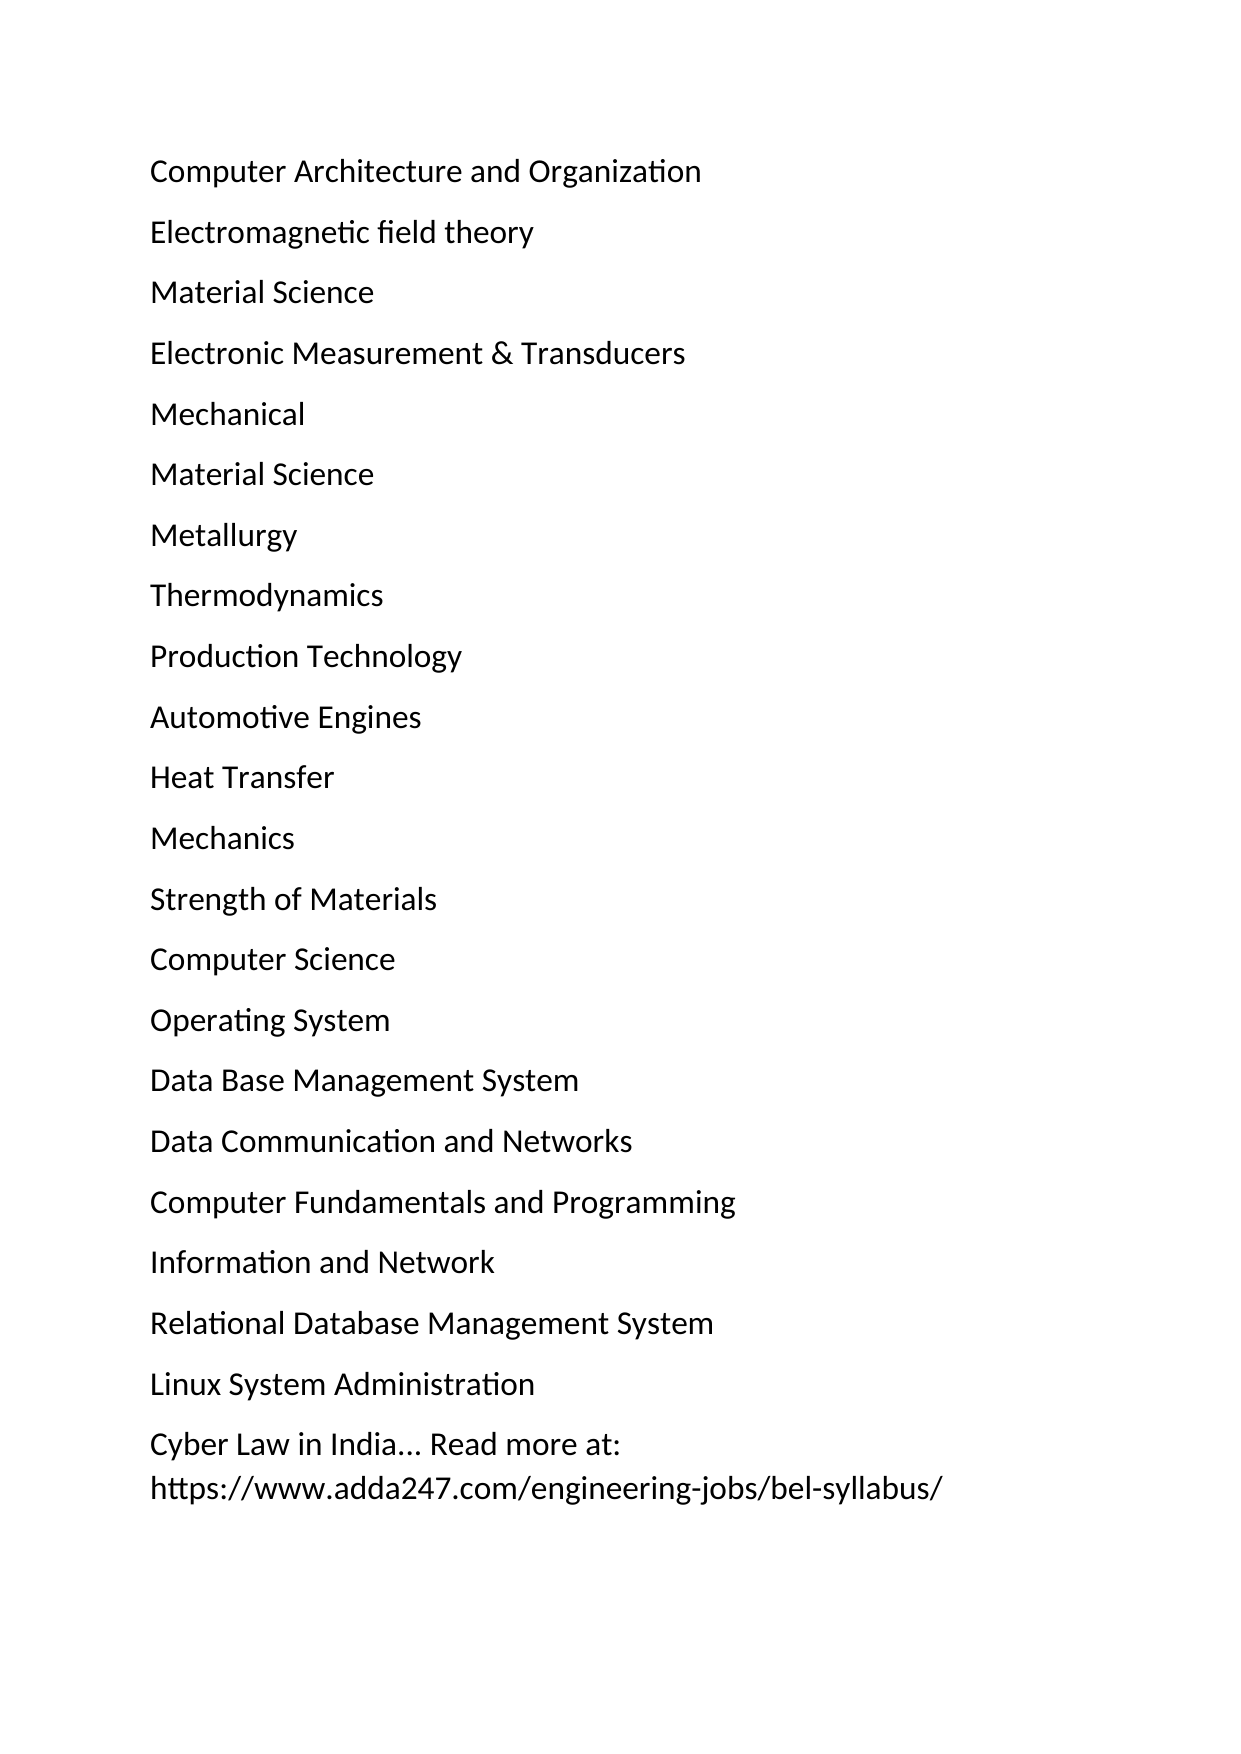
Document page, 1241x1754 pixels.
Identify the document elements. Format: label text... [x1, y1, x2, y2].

text Mechanical [150, 392, 1090, 433]
text Data Base Management System [150, 1059, 1090, 1100]
text Computer Science [150, 938, 1090, 979]
text Material Science [150, 271, 1090, 312]
text Information and Network [150, 1241, 1090, 1282]
text Computer Fundamentals and Programming [150, 1181, 1090, 1221]
text Heat Transfer [150, 756, 1090, 797]
text Metallurgy [150, 514, 1090, 554]
text Production Technology [150, 635, 1090, 676]
text Thermodynamics [150, 574, 1090, 615]
text Data Communication and Networks [150, 1120, 1090, 1161]
text Cyber Law in India... Read more at: https://www.adda247.com/engineering-jobs/bel-syllabus/ [150, 1423, 1090, 1508]
text Operating System [150, 999, 1090, 1039]
text Automotive Engines [150, 696, 1090, 736]
text Strength of Materials [150, 877, 1090, 918]
text Linux System Administration [150, 1362, 1090, 1403]
text Electronic Measurement & Transducers [150, 332, 1090, 373]
text Computer Architecture and Organization [150, 150, 1090, 191]
text Mechanics [150, 817, 1090, 858]
text Relational Database Management System [150, 1302, 1090, 1343]
text Electromagnetic field theory [150, 211, 1090, 251]
text Material Science [150, 453, 1090, 494]
